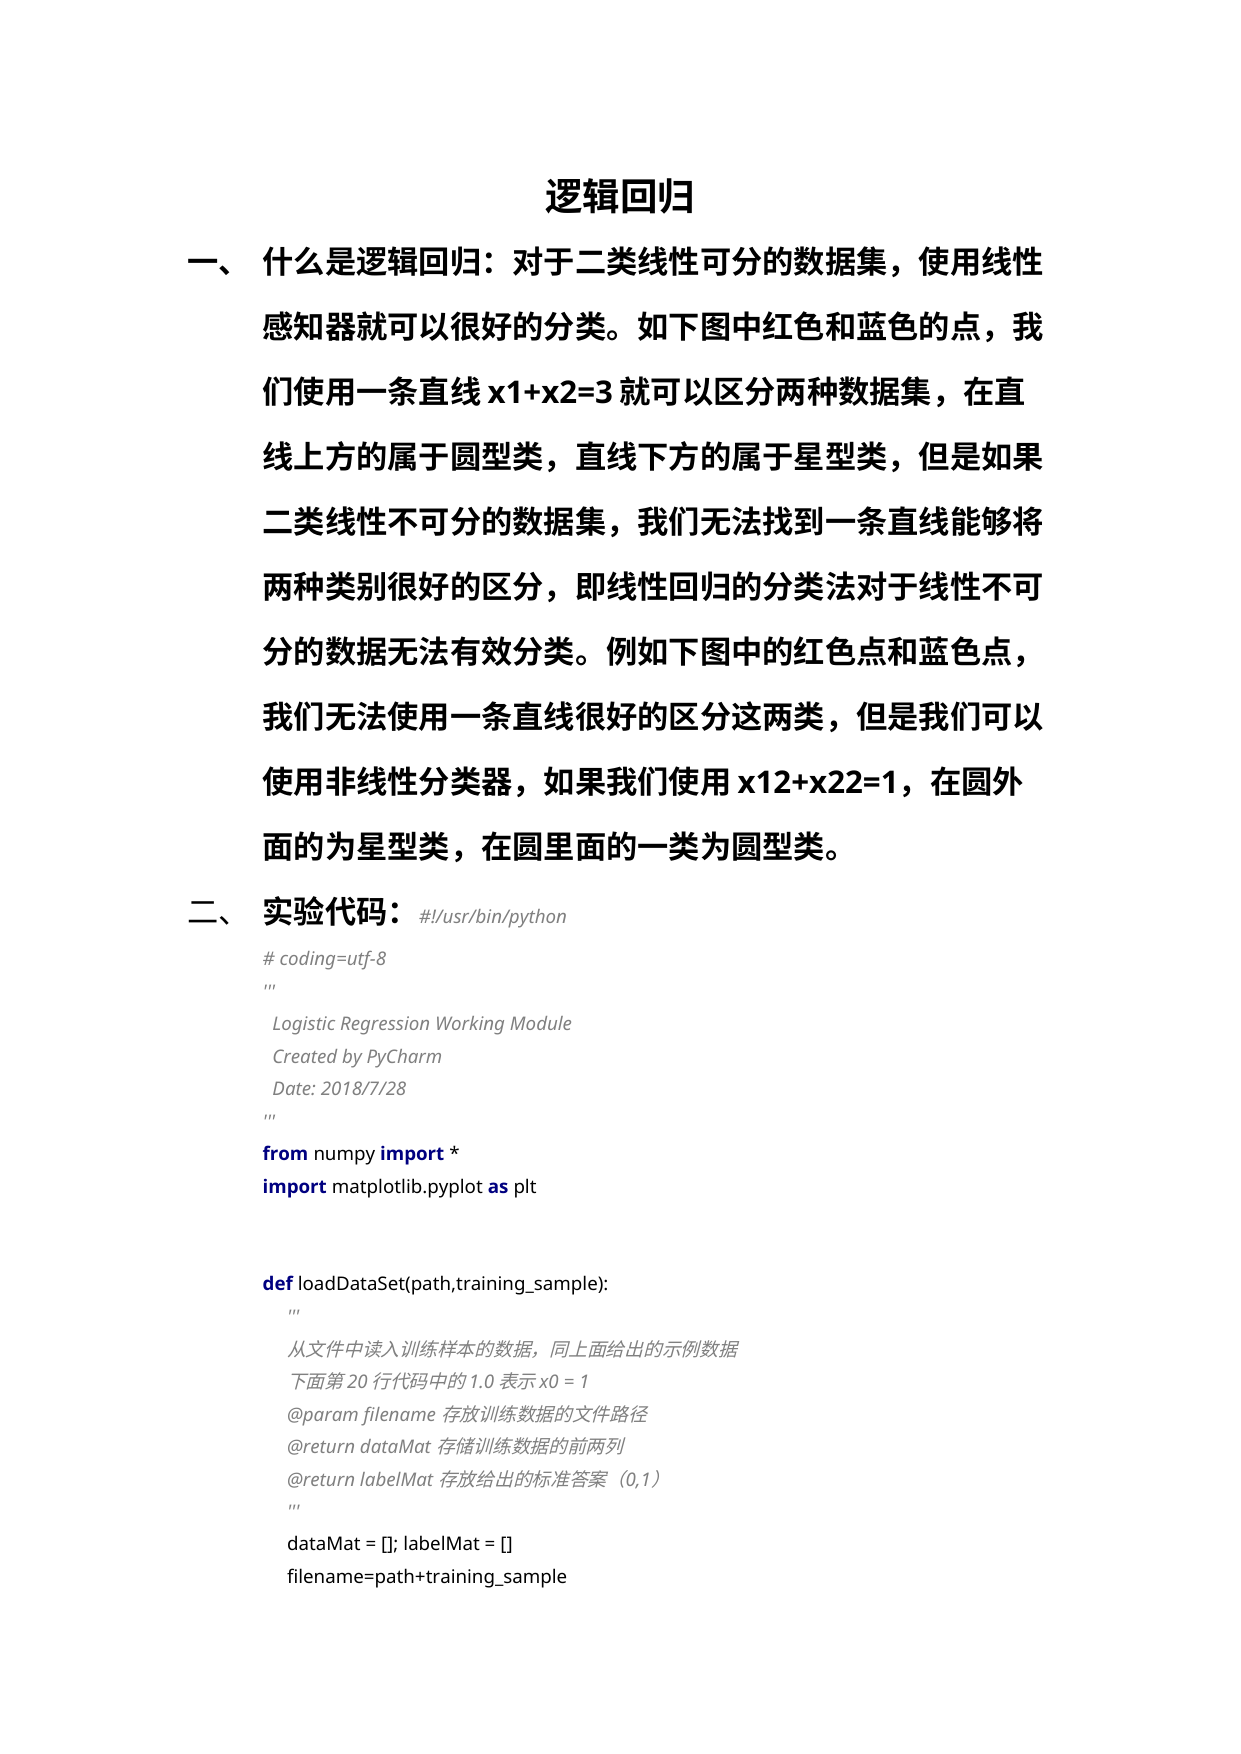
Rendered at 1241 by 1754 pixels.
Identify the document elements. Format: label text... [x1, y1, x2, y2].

list 什么是逻辑回归：对于二类线性可分的数据集，使用线性感知器就可以很好的分类。如下图中红色和蓝色的点，我们使用一条直线x1+x2=3就可以区分两种数据集，在直线上方的属于圆型类，直线下方的属于星型类，但是如果二类线性不可分的数据集，我们无法找到一条直线能够将两种类别很好的区分，即线性回归的分类法对于线性不可分的数据无法有效分类。例如下图中的红色点和蓝色点，我们无法使用一条直线很好的区分这两类，但是我们可以使用非线性分类器，如果我们使用x12+x22=1，在圆外面的为星型类，在圆里面的一类为圆型类。 [187, 227, 1053, 877]
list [187, 877, 1053, 1592]
text 逻辑回归 [187, 162, 1053, 227]
